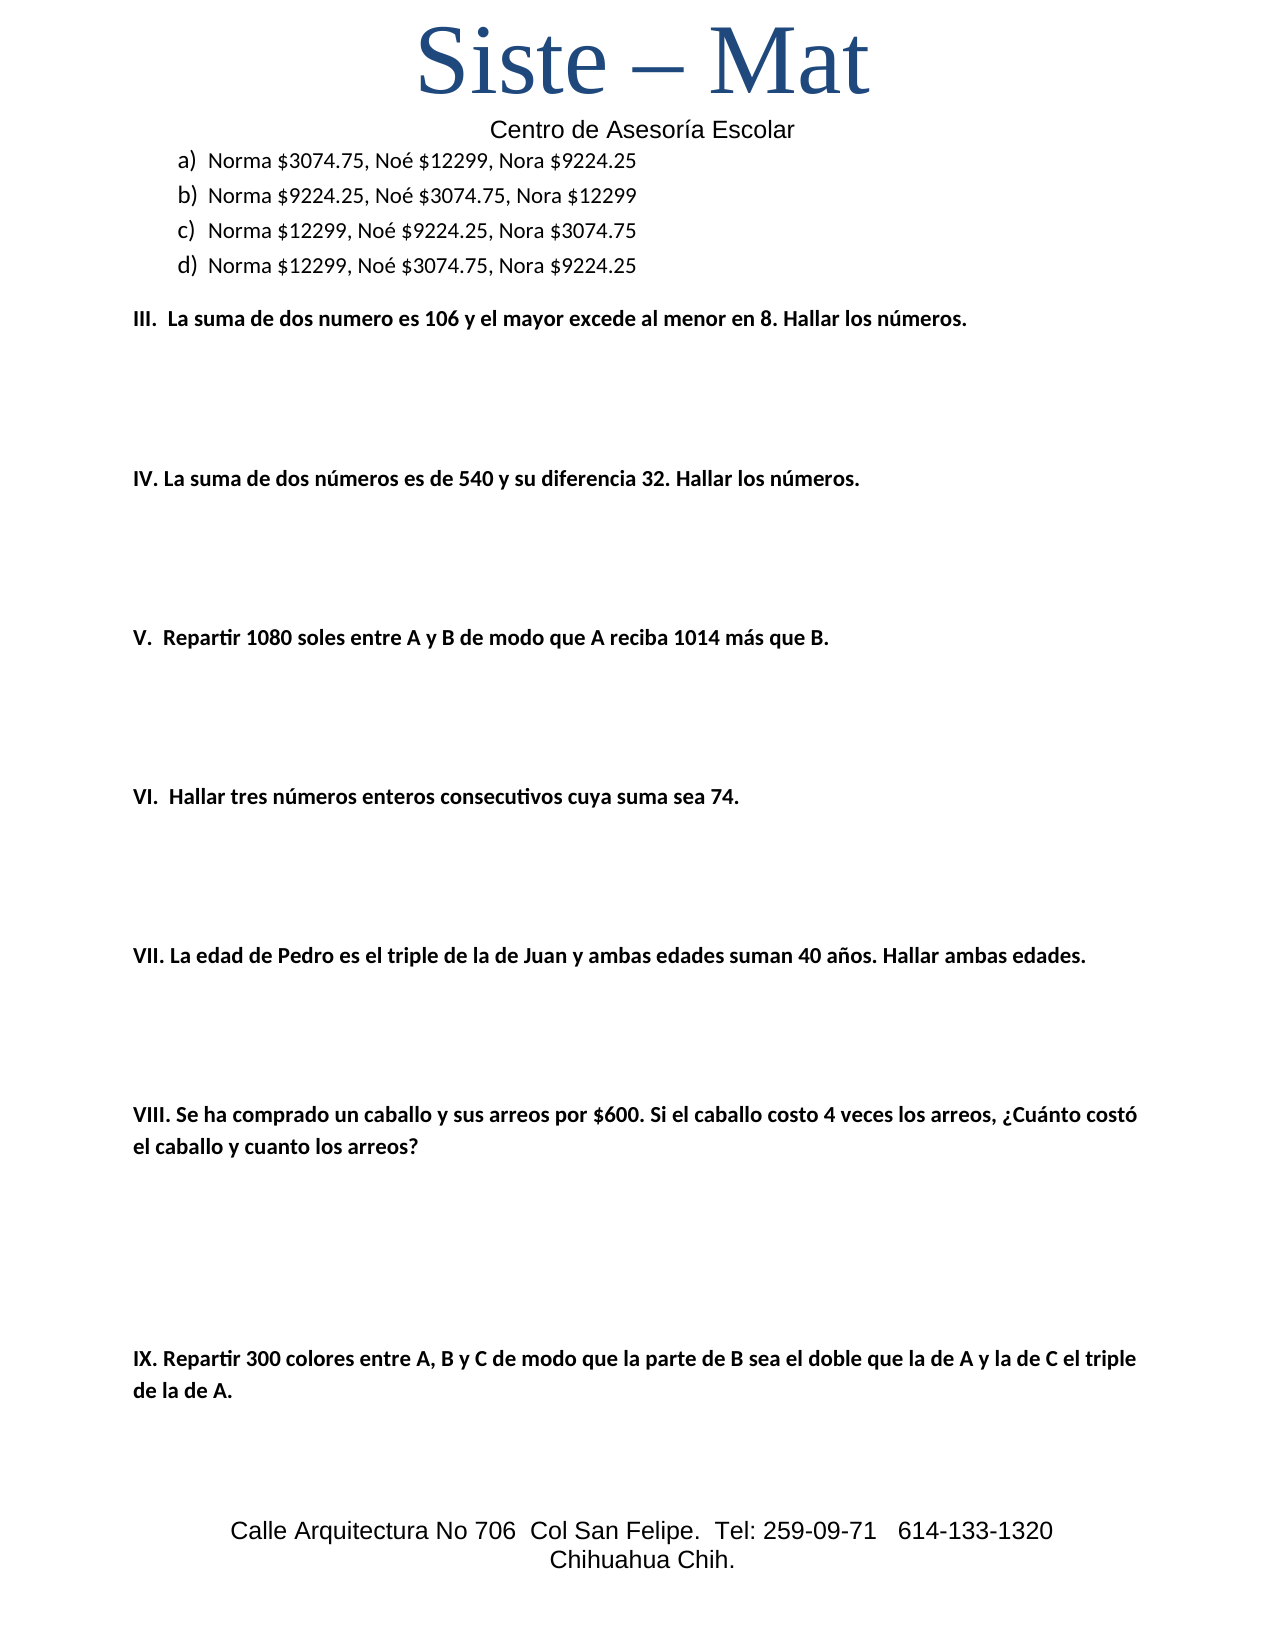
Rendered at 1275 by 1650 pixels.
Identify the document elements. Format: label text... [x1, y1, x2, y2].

text IX. Repartir 300 colores entre A, B y C de modo que la parte de B sea el doble que la de A y la de C el triple de la de A. [133, 1344, 1152, 1404]
list Norma $3074.75, Noé $12299, Nora $9224.25 [177, 144, 1152, 174]
text V. Repartir 1080 soles entre A y B de modo que A reciba 1014 más que B. [133, 623, 1152, 651]
text IV. La suma de dos números es de 540 y su diferencia 32. Hallar los números. [133, 464, 1152, 492]
list Norma $9224.25, Noé $3074.75, Nora $12299 [177, 179, 1152, 209]
text VII. La edad de Pedro es el triple de la de Juan y ambas edades suman 40 años. Hallar ambas edades. [133, 941, 1152, 969]
list Norma $12299, Noé $9224.25, Nora $3074.75 [177, 214, 1152, 244]
text VI. Hallar tres números enteros consecutivos cuya suma sea 74. [133, 782, 1152, 810]
text VIII. Se ha comprado un caballo y sus arreos por $600. Si el caballo costo 4 veces los arreos, ¿Cuánto costó el caballo y cuanto los arreos? [133, 1100, 1152, 1160]
list Norma $12299, Noé $3074.75, Nora $9224.25 [177, 249, 1152, 279]
text III. La suma de dos numero es 106 y el mayor excede al menor en 8. Hallar los números. [133, 304, 1152, 333]
